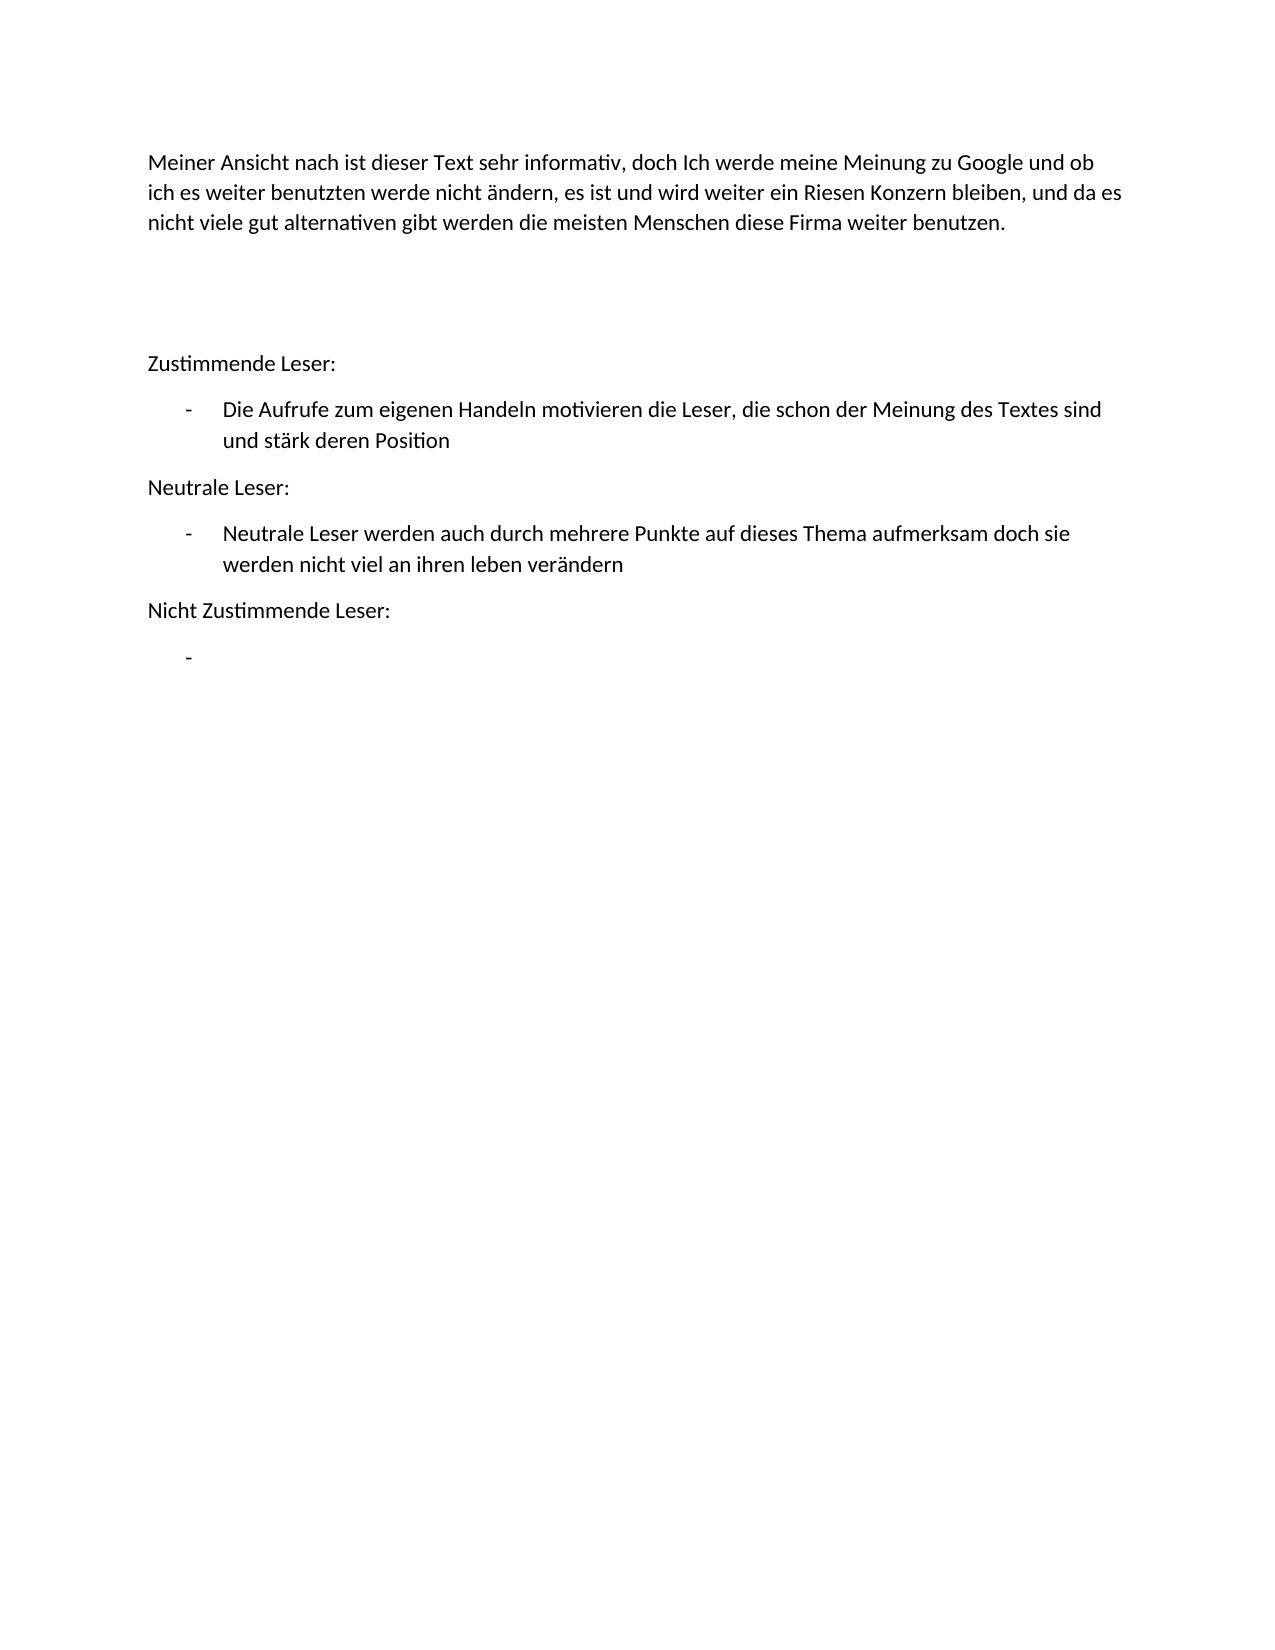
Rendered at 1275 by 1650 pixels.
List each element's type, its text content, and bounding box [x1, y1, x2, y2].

text Meiner Ansicht nach ist dieser Text sehr informativ, doch Ich werde meine Meinung zu Google und ob ich es weiter benutzten werde nicht ändern, es ist und wird weiter ein Riesen Konzern bleiben, und da es nicht viele gut alternativen gibt werden die meisten Menschen diese Firma weiter benutzen. [148, 148, 1127, 236]
list Neutrale Leser werden auch durch mehrere Punkte auf dieses Thema aufmerksam doch sie werden nicht viel an ihren leben verändern [185, 519, 1127, 578]
text Zustimmende Leser: [148, 349, 1127, 377]
text Neutrale Leser: [148, 473, 1127, 501]
text Nicht Zustimmende Leser: [148, 597, 1127, 624]
list Die Aufrufe zum eigenen Handeln motivieren die Leser, die schon der Meinung des Textes sind und stärk deren Position [185, 396, 1127, 454]
